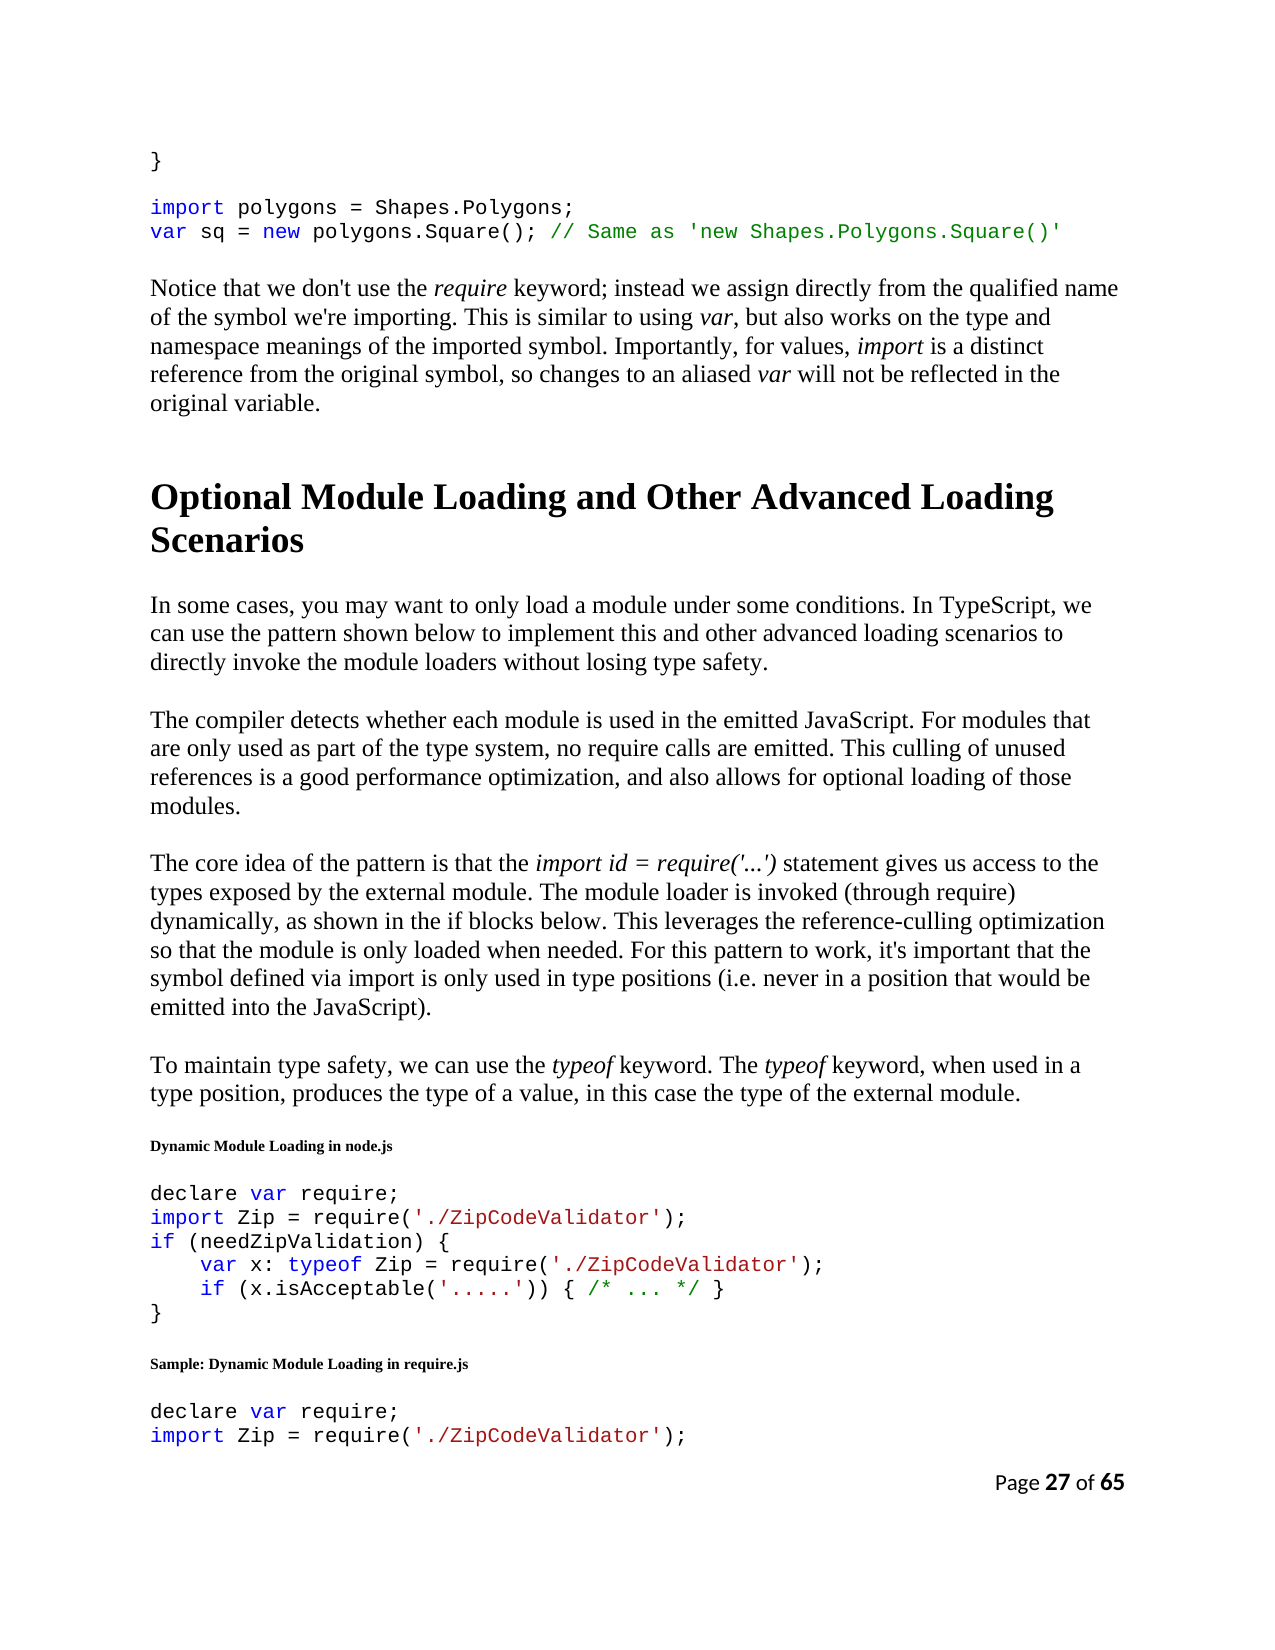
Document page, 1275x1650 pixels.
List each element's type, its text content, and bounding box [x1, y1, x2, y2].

text if (x.isAcceptable('.....')) { /* ... */ } [150, 1278, 1125, 1302]
text In some cases, you may want to only load a module under some conditions. In TypeScript, we can use the pattern shown below to implement this and other advanced loading scenarios to directly invoke the module loaders without losing type safety. The compiler detects whether each module is used in the emitted JavaScript. For modules that are only used as part of the type system, no require calls are emitted. This culling of unused references is a good performance optimization, and also allows for optional loading of those modules. The core idea of the pattern is that the import id = require('...') statement gives us access to the types exposed by the external module. The module loader is invoked (through require) dynamically, as shown in the if blocks below. This leverages the reference-culling optimization so that the module is only loaded when needed. For this pattern to work, it's important that the symbol defined via import is only used in type positions (i.e. never in a position that would be emitted into the JavaScript). To maintain type safety, we can use the typeof keyword. The typeof keyword, when used in a type position, produces the type of a value, in this case the type of the external module. [150, 590, 1125, 1107]
text var x: typeof Zip = require('./ZipCodeValidator'); [150, 1254, 1125, 1278]
text declare var require; [150, 1402, 1125, 1425]
text Dynamic Module Loading in node.js [150, 1136, 1125, 1154]
text Optional Module Loading and Other Advanced Loading Scenarios [150, 474, 1125, 561]
text import Zip = require('./ZipCodeValidator'); [150, 1425, 1125, 1449]
text Sample: Dynamic Module Loading in require.js [150, 1354, 1125, 1372]
text if (needZipValidation) { [150, 1231, 1125, 1254]
text declare var require; [150, 1183, 1125, 1207]
text var sq = new polygons.Square(); // Same as 'new Shapes.Polygons.Square()' [150, 221, 1125, 244]
text import Zip = require('./ZipCodeValidator'); [150, 1207, 1125, 1231]
text } [150, 150, 1125, 174]
text Notice that we don't use the require keyword; instead we assign directly from the qualified name of the symbol we're importing. This is similar to using var, but also works on the type and namespace meanings of the imported symbol. Importantly, for values, import is a distinct reference from the original symbol, so changes to an aliased var will not be reflected in the original variable. [150, 244, 1125, 445]
text import polygons = Shapes.Polygons; [150, 197, 1125, 221]
text } [150, 1302, 1125, 1325]
